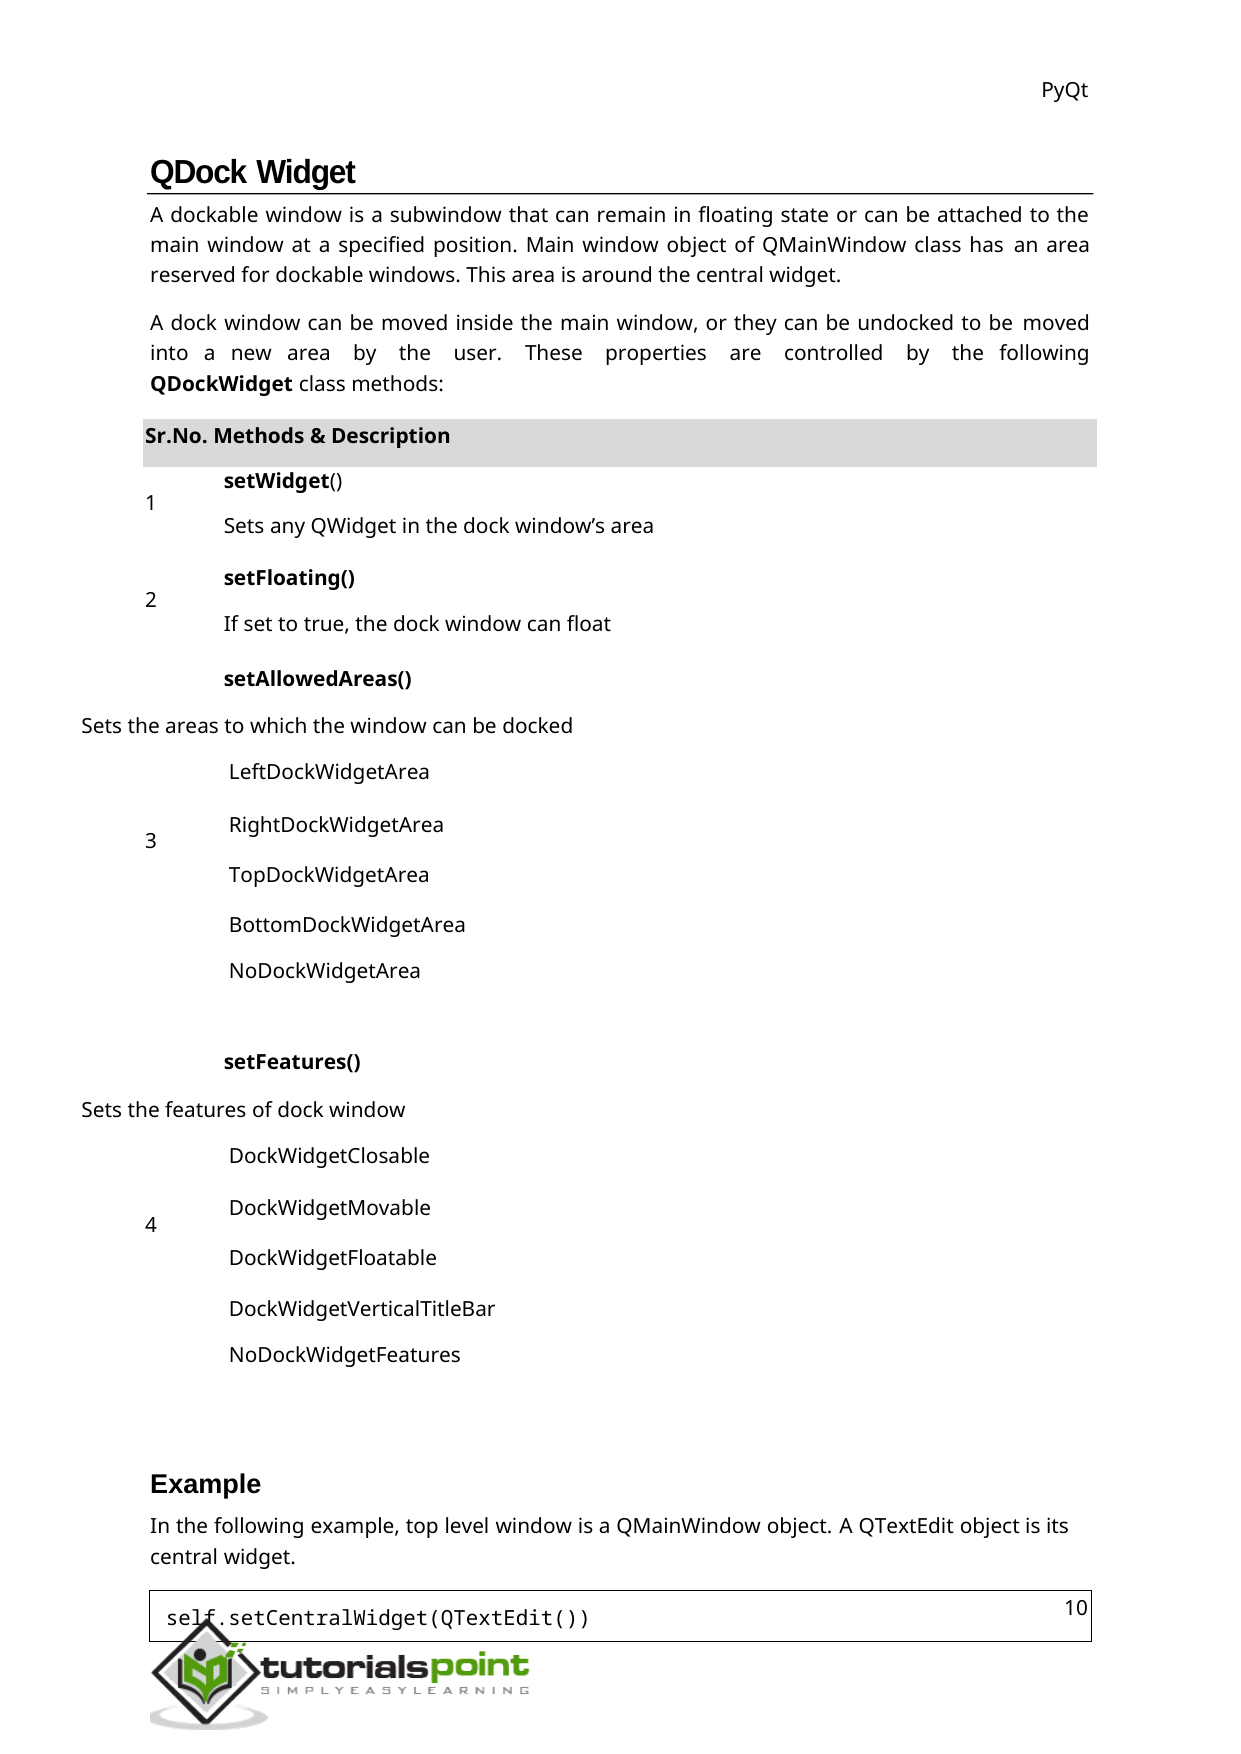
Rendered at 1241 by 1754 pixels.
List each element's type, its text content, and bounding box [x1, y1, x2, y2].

text Sets the areas to which the window can be docked [81, 711, 1140, 739]
subtitle setAllowedAreas() [223, 664, 1140, 692]
subtitle setFeatures() [223, 1047, 1140, 1076]
subtitle setFloating() [223, 567, 1140, 590]
subtitle QDock Widget [150, 152, 1140, 191]
text 3 [145, 826, 1140, 855]
text If set to true, the dock window can float [223, 612, 1140, 636]
text Sets any QWidget in the dock window’s area [223, 515, 1140, 539]
subtitle setWidget() [223, 422, 1140, 493]
text A dock window can be moved inside the main window, or they can be undocked to be moved into a new area by the user. These properties are controlled by the following QDockWidget class methods: [150, 308, 1090, 397]
text Sets the features of dock window [81, 1095, 1140, 1123]
text 4 [145, 1210, 1140, 1238]
text In the following example, top level window is a QMainWindow object. A QTextEdit object is its central widget. [150, 1512, 1092, 1570]
text 1 [145, 493, 1140, 515]
text A dockable window is a subwindow that can remain in floating state or can be attached to the main window at a specified position. Main window object of QMainWindow class has an area reserved for dockable windows. This area is around the central widget. [150, 200, 1090, 289]
text 2 [145, 590, 1140, 612]
picture [150, 1618, 530, 1730]
subtitle Example [150, 1468, 1140, 1499]
